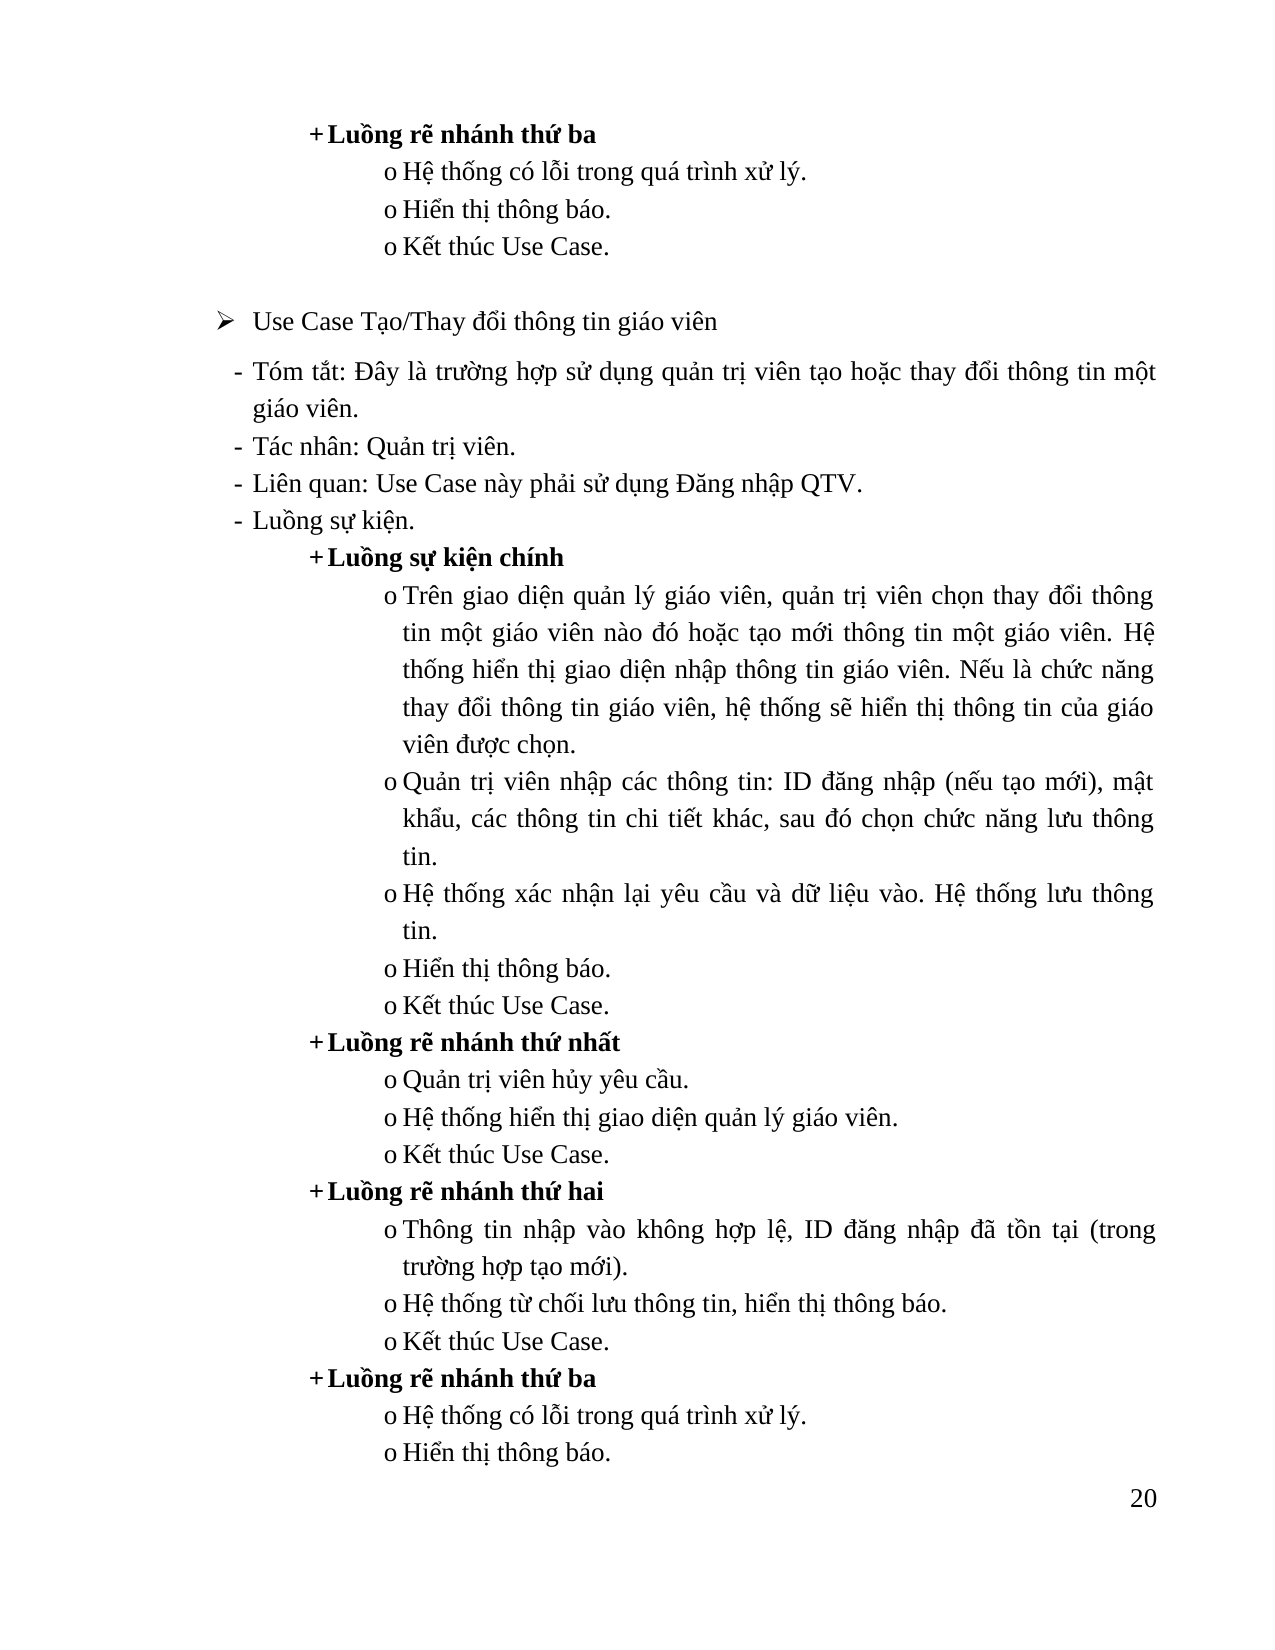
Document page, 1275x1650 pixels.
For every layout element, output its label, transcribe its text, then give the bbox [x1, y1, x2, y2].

list Luồng rẽ nhánh thứ ba [308, 118, 1157, 149]
list Luồng rẽ nhánh thứ ba [308, 1362, 1157, 1393]
list Kết thúc Use Case. [383, 230, 1157, 261]
list Kết thúc Use Case. [383, 1138, 1157, 1169]
list Hệ thống có lỗi trong quá trình xử lý. [383, 1399, 1157, 1430]
list Luồng rẽ nhánh thứ hai [308, 1175, 1157, 1207]
list Hiển thị thông báo. [383, 952, 1157, 983]
list Kết thúc Use Case. [383, 989, 1157, 1020]
list Luồng rẽ nhánh thứ nhất [308, 1026, 1157, 1057]
list Liên quan: Use Case này phải sử dụng Đăng nhập QTV. [233, 467, 1157, 498]
list Tác nhân: Quản trị viên. [233, 429, 1157, 461]
list Quản trị viên nhập các thông tin: ID đăng nhập (nếu tạo mới), mật khẩu, các thông tin chi tiết khác, sau đó chọn chức năng lưu thông tin. [383, 765, 1155, 871]
list Trên giao diện quản lý giáo viên, quản trị viên chọn thay đổi thông tin một giáo viên nào đó hoặc tạo mới thông tin một giáo viên. Hệ thống hiển thị giao diện nhập thông tin giáo viên. Nếu là chức năng thay đổi thông tin giáo viên, hệ thống sẽ hiển thị thông tin của giáo viên được chọn. [383, 579, 1155, 759]
list Hệ thống từ chối lưu thông tin, hiển thị thông báo. [383, 1287, 1157, 1318]
list Luồng sự kiện. [233, 504, 1157, 535]
list Hệ thống có lỗi trong quá trình xử lý. [383, 155, 1157, 187]
list Hệ thống hiển thị giao diện quản lý giáo viên. [383, 1101, 1157, 1132]
list Hệ thống xác nhận lại yêu cầu và dữ liệu vào. Hệ thống lưu thông tin. [383, 877, 1155, 946]
list Tóm tắt: Đây là trường hợp sử dụng quản trị viên tạo hoặc thay đổi thông tin một giáo viên. [233, 355, 1157, 423]
list Thông tin nhập vào không hợp lệ, ID đăng nhập đã tồn tại (trong trường hợp tạo mới). [383, 1213, 1157, 1281]
list Luồng sự kiện chính [308, 541, 1157, 573]
list Kết thúc Use Case. [383, 1324, 1157, 1356]
list Quản trị viên hủy yêu cầu. [383, 1063, 1157, 1095]
list Hiển thị thông báo. [383, 193, 1157, 224]
list Use Case Tạo/Thay đổi thông tin giáo viên [215, 304, 1157, 336]
list Hiển thị thông báo. [383, 1436, 1157, 1468]
